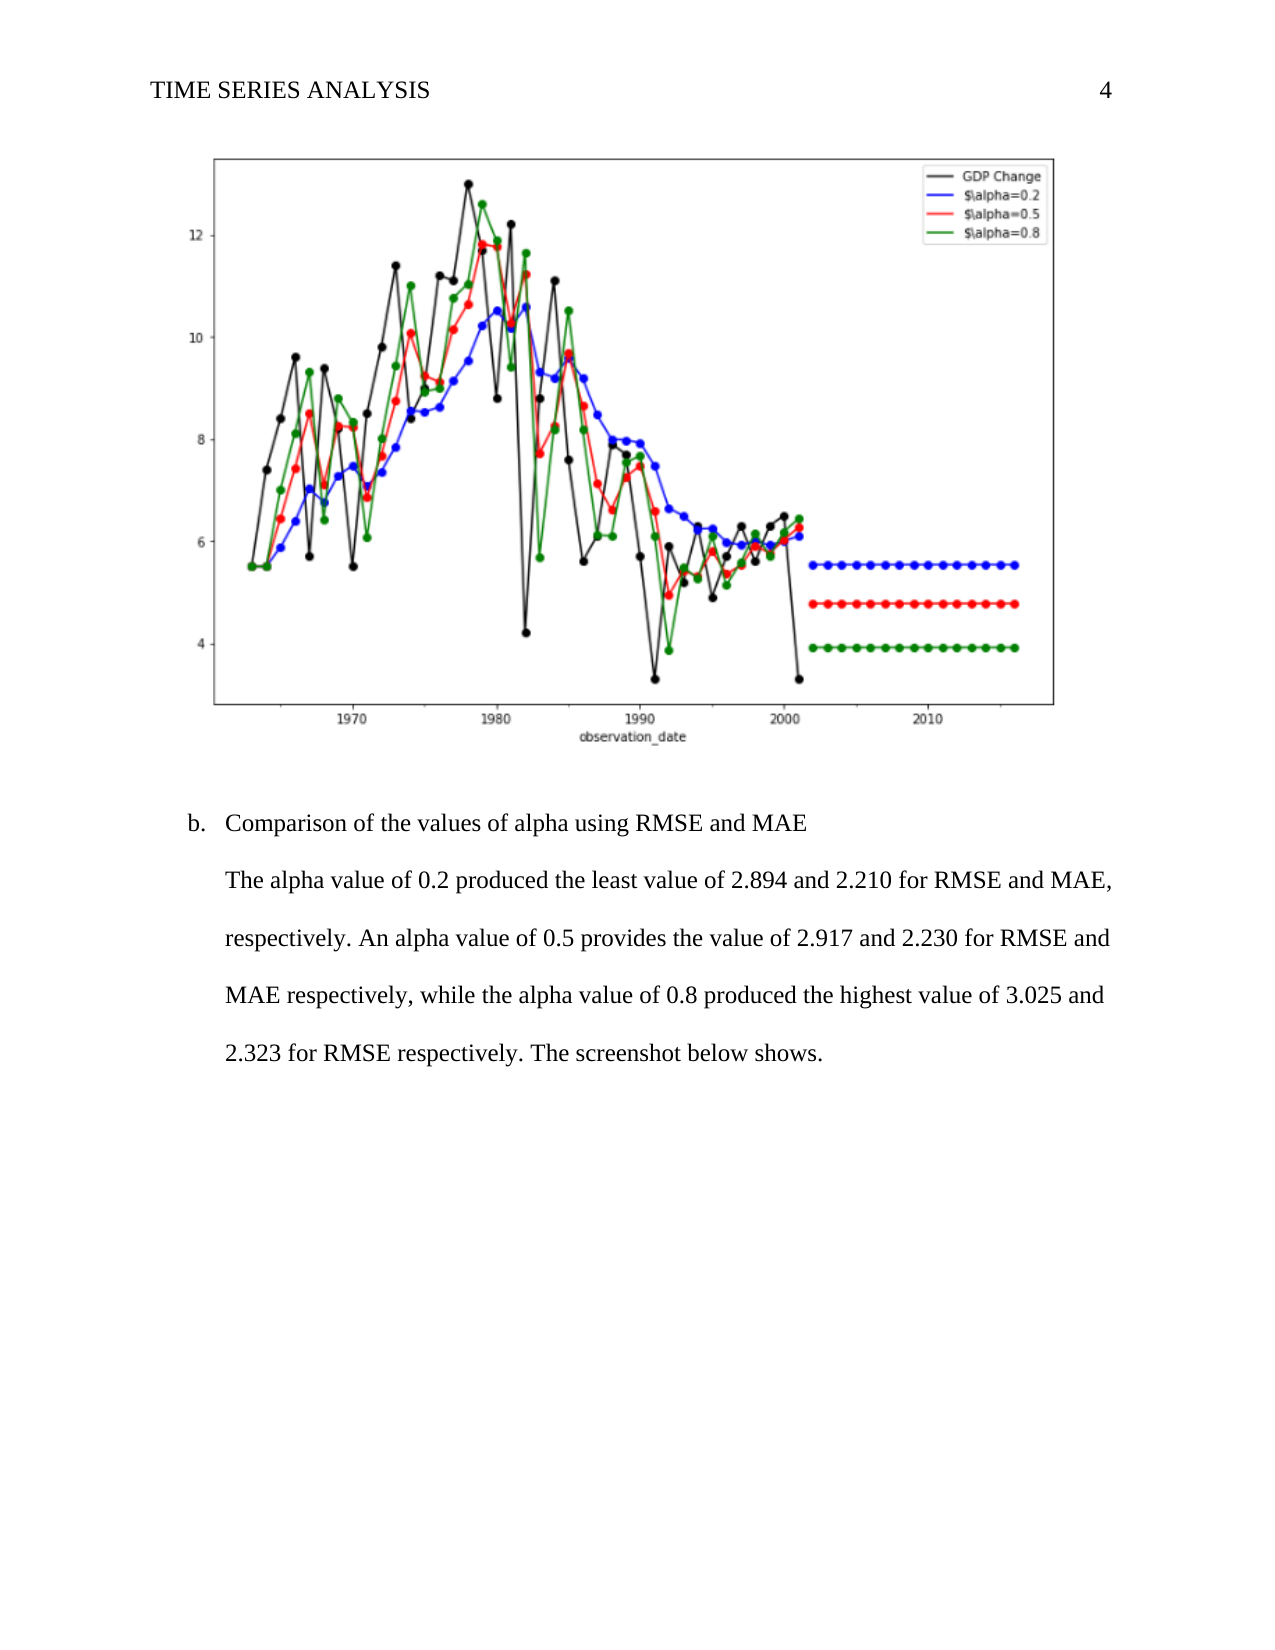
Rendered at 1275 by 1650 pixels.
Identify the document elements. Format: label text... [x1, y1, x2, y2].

list Comparison of the values of alpha using RMSE and MAE [187, 808, 1125, 837]
picture [187, 150, 1163, 764]
list The alpha value of 0.2 produced the least value of 2.894 and 2.210 for RMSE and MAE, respectively. An alpha value of 0.5 provides the value of 2.917 and 2.230 for RMSE and MAE respectively, while the alpha value of 0.8 produced the highest value of 3.025 and 2.323 for RMSE respectively. The screenshot below shows. [225, 866, 1125, 1067]
